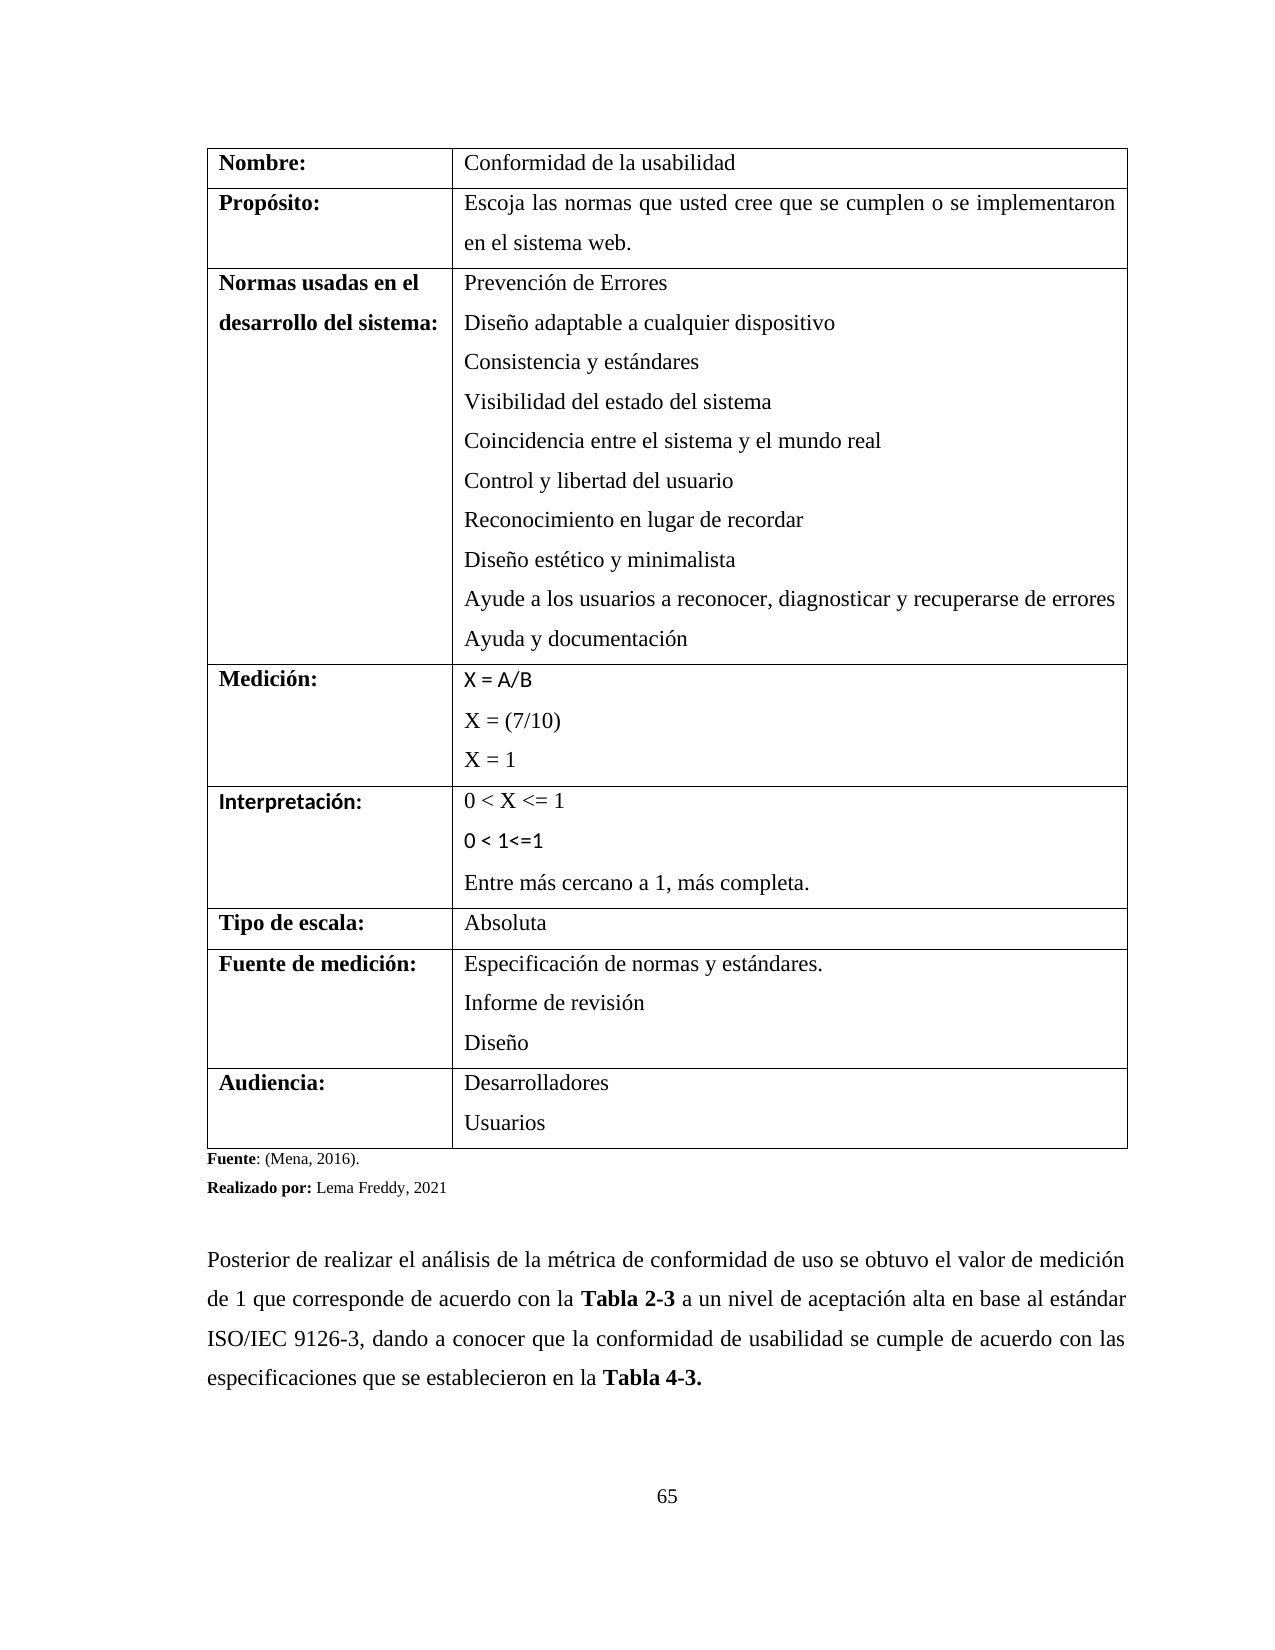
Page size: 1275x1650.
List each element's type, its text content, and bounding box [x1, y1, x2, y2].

table_cell X = A/B X = (7/10) X = 1 [453, 665, 1127, 786]
table_cell Especificación de normas y estándares. Informe de revisión Diseño [453, 950, 1127, 1068]
table_cell 0 < X <= 1 0 < 1<=1 Entre más cercano a 1, más completa. [453, 787, 1127, 908]
table_cell Normas usadas en el desarrollo del sistema: [208, 269, 452, 664]
table_cell Propósito: [208, 189, 452, 268]
table_cell Tipo de escala: [208, 909, 452, 948]
table_cell Fuente de medición: [208, 950, 452, 1068]
table_cell Audiencia: [208, 1069, 452, 1148]
text Realizado por: Lema Freddy, 2021 [207, 1178, 1127, 1197]
table_cell Desarrolladores Usuarios [453, 1069, 1127, 1148]
table_cell Nombre: [208, 149, 452, 188]
table_cell Escoja las normas que usted cree que se cumplen o se implementaron en el sistema web. [453, 189, 1127, 268]
table_cell Medición: [208, 665, 452, 786]
table_cell Absoluta [453, 909, 1127, 948]
table_cell Conformidad de la usabilidad [453, 149, 1127, 188]
text Fuente: (Mena, 2016). [207, 1149, 1127, 1168]
table_cell Prevención de Errores Diseño adaptable a cualquier dispositivo Consistencia y estándares Visibilidad del estado del sistema Coincidencia entre el sistema y el mundo real Control y libertad del usuario Reconocimiento en lugar de recordar Diseño estético y minimalista Ayude a los usuarios a reconocer, diagnosticar y recuperarse de errores Ayuda y documentación [453, 269, 1127, 664]
table_cell Interpretación: [208, 787, 452, 908]
list Posterior de realizar el análisis de la métrica de conformidad de uso se obtuvo el valor de medición de 1 que corresponde de acuerdo con la Tabla 2-3 a un nivel de aceptación alta en base al estándar ISO/IEC 9126-3, dando a conocer que la conformidad de usabilidad se cumple de acuerdo con las especificaciones que se establecieron en la Tabla 4-3. [207, 1246, 1127, 1391]
